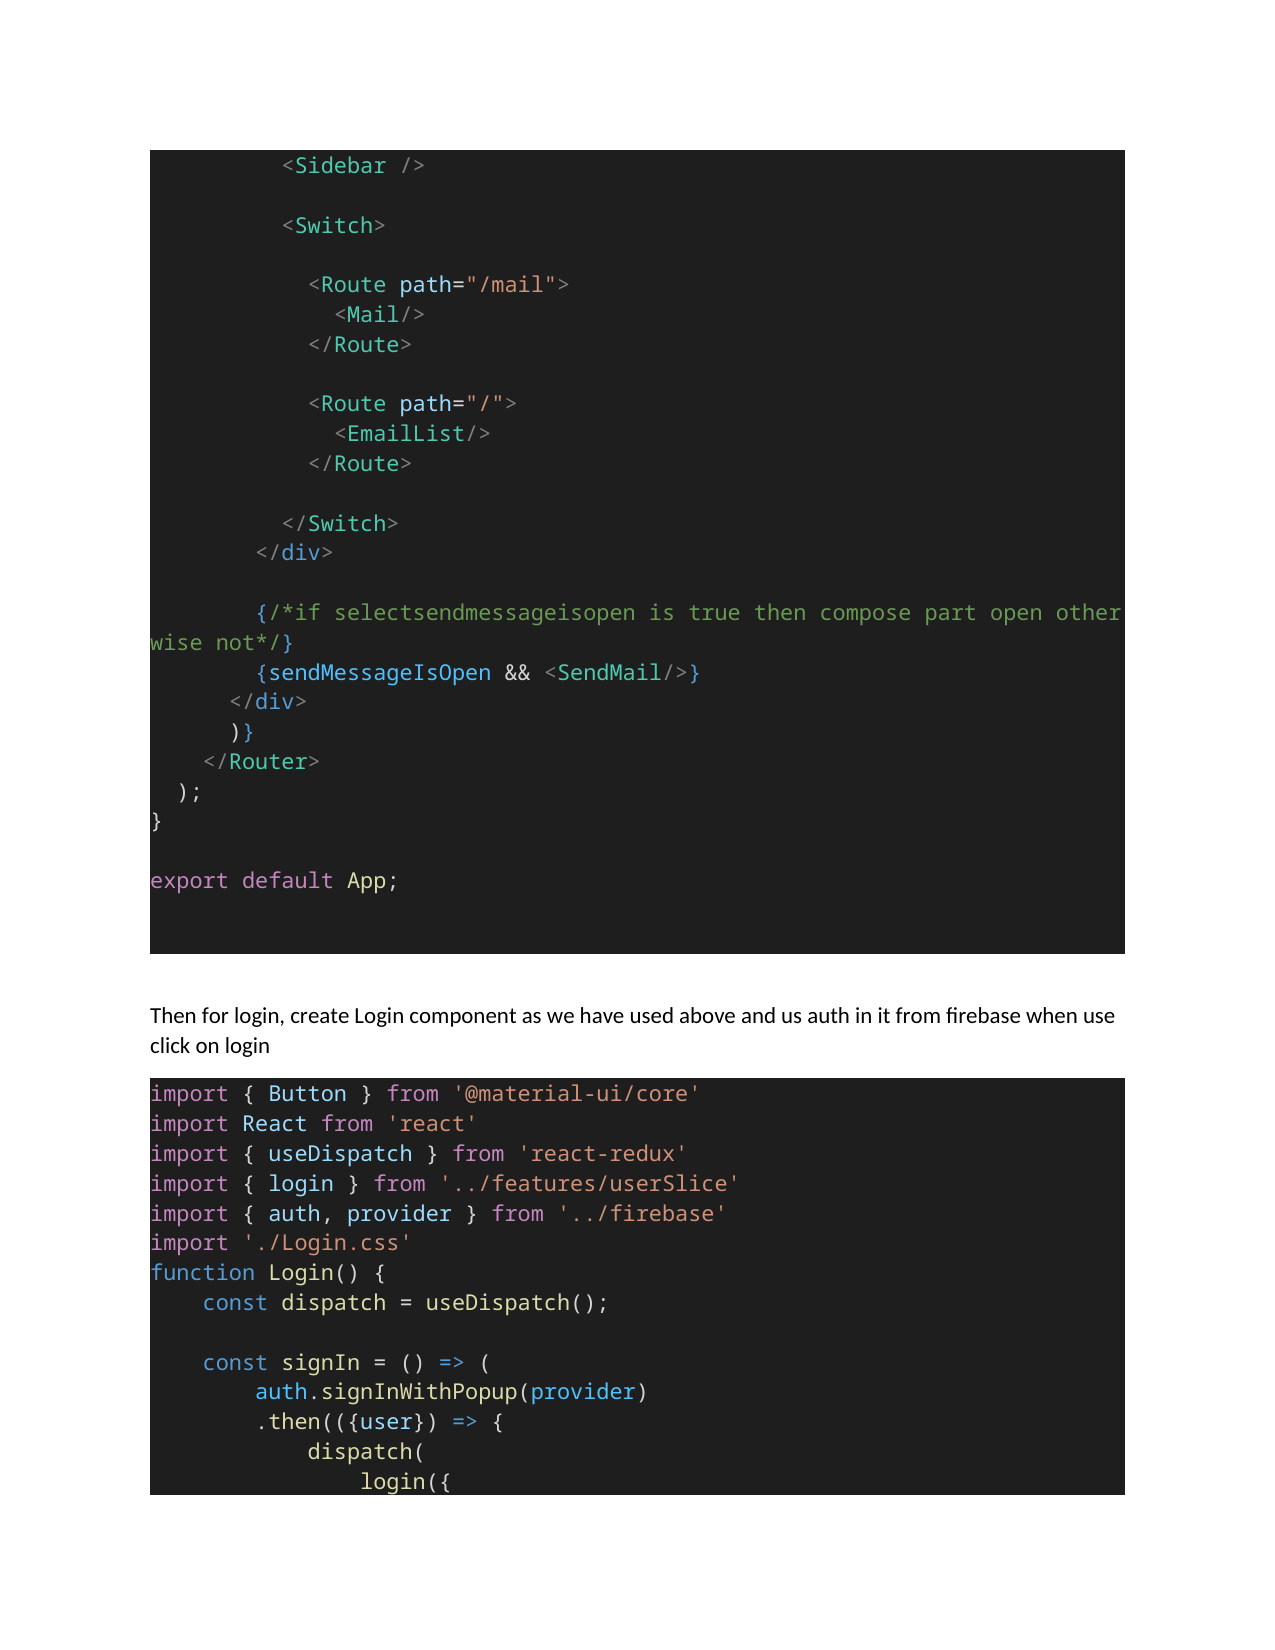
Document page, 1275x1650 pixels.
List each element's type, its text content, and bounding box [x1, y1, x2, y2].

text auth.signInWithPopup(provider) [150, 1376, 1125, 1406]
text {sendMessageIsOpen && <SendMail/>} [150, 656, 1125, 686]
text import { Button } from '@material-ui/core' [150, 1078, 1125, 1108]
text ); [150, 776, 1125, 805]
text <EmailList/> [150, 418, 1125, 448]
text <Route path="/"> [150, 388, 1125, 418]
text .then(({user}) => { [150, 1406, 1125, 1436]
text import { useDispatch } from 'react-redux' [150, 1138, 1125, 1168]
text import './Login.css' [150, 1227, 1125, 1257]
text import { auth, provider } from '../firebase' [150, 1197, 1125, 1227]
text Then for login, create Login component as we have used above and us auth in it from firebase when use click on login [150, 1001, 1125, 1059]
text function Login() { [150, 1257, 1125, 1287]
text export default App; [150, 865, 1125, 895]
text import React from 'react' [150, 1108, 1125, 1138]
text </Route> [150, 448, 1125, 478]
text <Route path="/mail"> [150, 269, 1125, 299]
text </div> [150, 537, 1125, 567]
text </Router> [150, 746, 1125, 776]
text const signIn = () => ( [150, 1346, 1125, 1376]
text </div> [150, 686, 1125, 716]
text {/*if selectsendmessageisopen is true then compose part open otherwise not*/} [150, 597, 1125, 656]
text <Mail/> [150, 299, 1125, 329]
text </Route> [150, 329, 1125, 358]
text </Switch> [150, 507, 1125, 537]
text const dispatch = useDispatch(); [150, 1287, 1125, 1317]
text import { login } from '../features/userSlice' [150, 1168, 1125, 1197]
text login({ [150, 1466, 1125, 1495]
text )} [150, 716, 1125, 746]
text <Sidebar /> [150, 150, 1125, 180]
text <Switch> [150, 209, 1125, 239]
text } [150, 805, 1125, 835]
text dispatch( [150, 1436, 1125, 1466]
